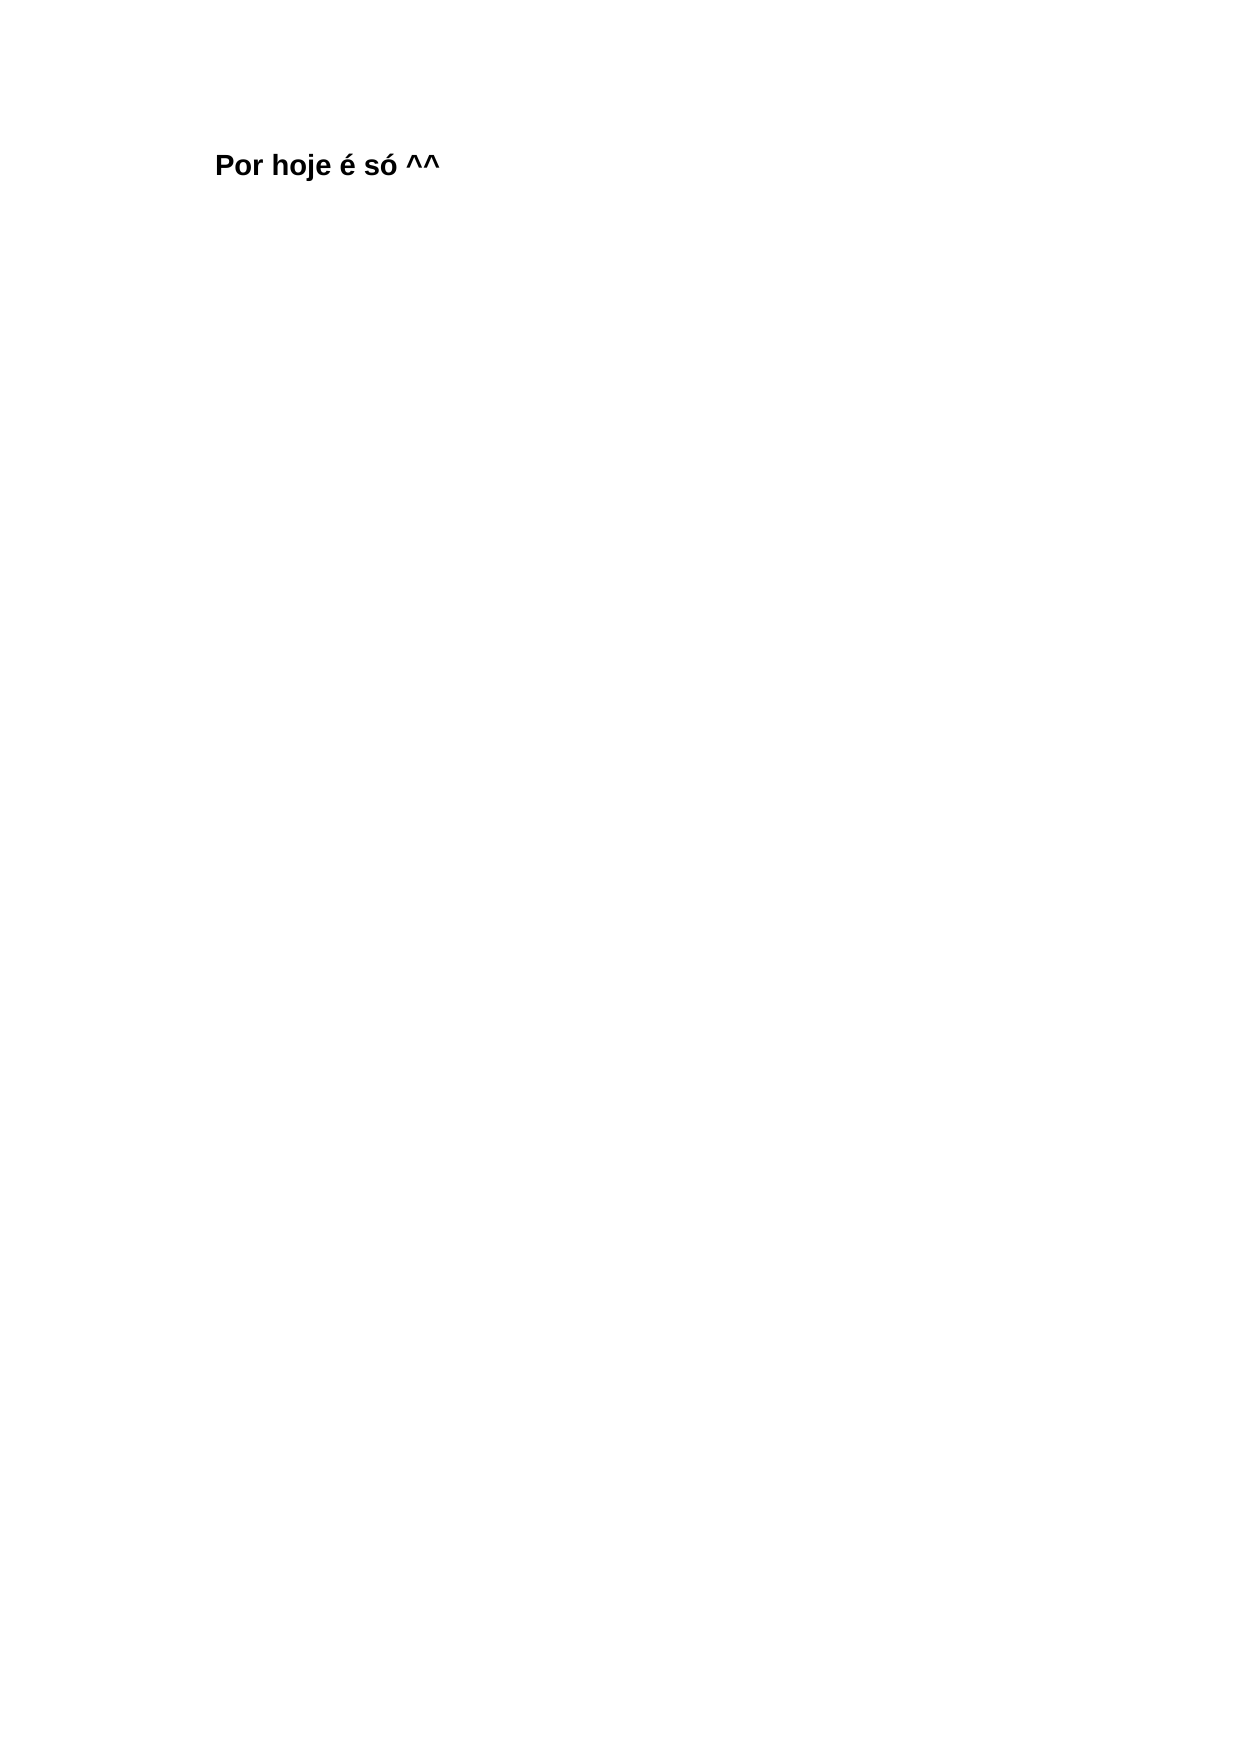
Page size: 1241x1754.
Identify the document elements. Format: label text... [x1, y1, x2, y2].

text Por hoje é só ^^ [177, 148, 1063, 181]
